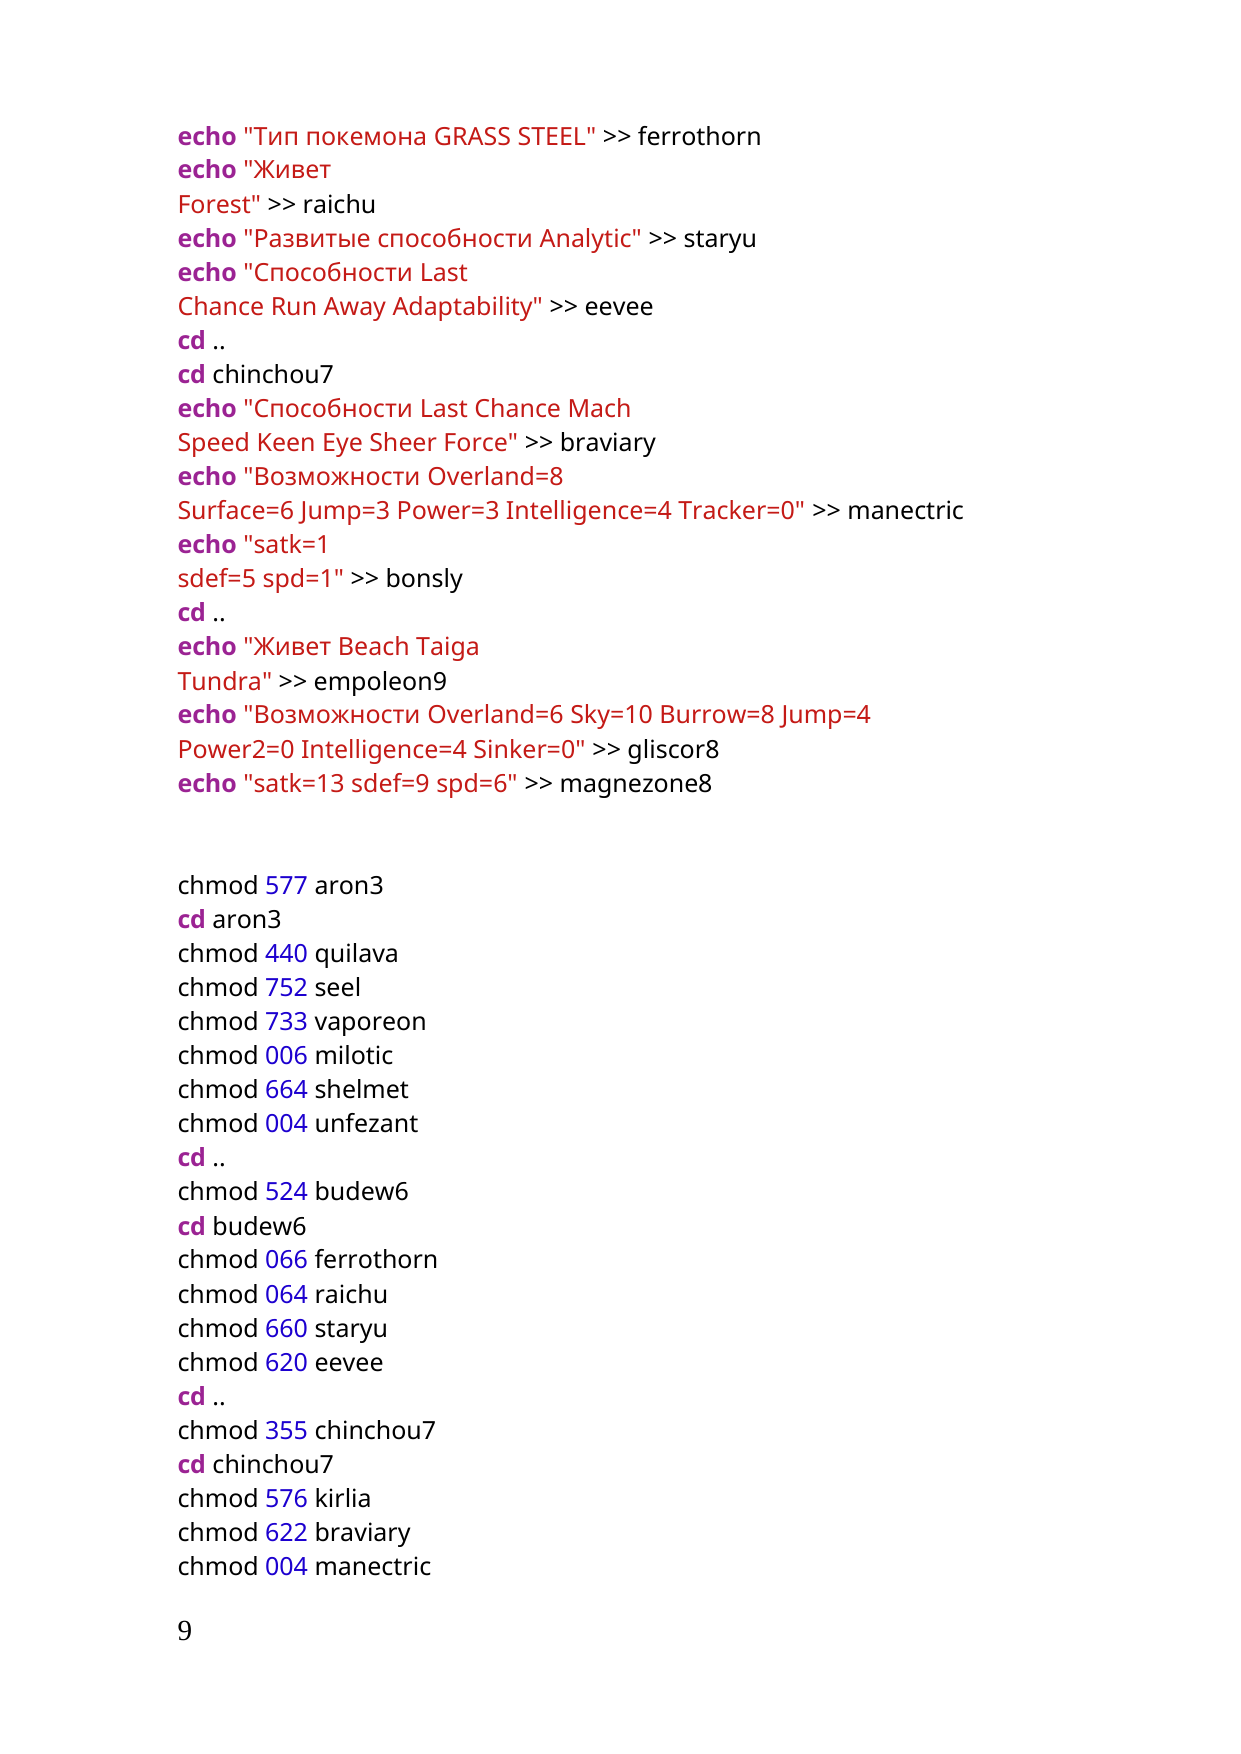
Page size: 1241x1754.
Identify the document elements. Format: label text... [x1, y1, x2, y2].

text cd .. [177, 1378, 1152, 1412]
text chmod 440 quilava [177, 936, 1152, 970]
text cd aron3 [177, 902, 1152, 936]
text echo "Тип покемона GRASS STEEL" >> ferrothorn [177, 118, 1152, 152]
text echo "Возможности Overland=8 [177, 459, 1152, 493]
text echo "satk=1 [177, 527, 1152, 561]
text chmod 004 manectric [177, 1549, 1152, 1583]
text Tundra" >> empoleon9 [177, 663, 1152, 697]
text echo "satk=13 sdef=9 spd=6" >> magnezone8 [177, 765, 1152, 799]
text echo "Живет [177, 152, 1152, 186]
text chmod 622 braviary [177, 1515, 1152, 1549]
text chmod 733 vaporeon [177, 1004, 1152, 1038]
text cd .. [177, 595, 1152, 629]
text echo "Возможности Overland=6 Sky=10 Burrow=8 Jump=4 [177, 697, 1152, 731]
text chmod 752 seel [177, 970, 1152, 1004]
text chmod 355 chinchou7 [177, 1412, 1152, 1447]
text Power2=0 Intelligence=4 Sinker=0" >> gliscor8 [177, 731, 1152, 765]
text chmod 577 aron3 [177, 867, 1152, 902]
text chmod 524 budew6 [177, 1174, 1152, 1208]
text Speed Keen Eye Sheer Force" >> braviary [177, 425, 1152, 459]
text cd .. [177, 322, 1152, 357]
text echo "Способности Last Chance Mach [177, 391, 1152, 425]
text cd .. [177, 1140, 1152, 1174]
text chmod 660 staryu [177, 1310, 1152, 1344]
text cd chinchou7 [177, 1447, 1152, 1481]
text echo "Способности Last [177, 254, 1152, 288]
text Surface=6 Jump=3 Power=3 Intelligence=4 Tracker=0" >> manectric [177, 493, 1152, 527]
text echo "Развитые способности Analytic" >> staryu [177, 220, 1152, 254]
text chmod 664 shelmet [177, 1072, 1152, 1106]
text chmod 620 eevee [177, 1344, 1152, 1378]
text chmod 006 milotic [177, 1038, 1152, 1072]
text chmod 064 raichu [177, 1276, 1152, 1310]
text cd chinchou7 [177, 357, 1152, 391]
text Chance Run Away Adaptability" >> eevee [177, 288, 1152, 322]
text cd budew6 [177, 1208, 1152, 1242]
text chmod 004 unfezant [177, 1106, 1152, 1140]
text chmod 066 ferrothorn [177, 1242, 1152, 1276]
text chmod 576 kirlia [177, 1481, 1152, 1515]
text echo "Живет Beach Taiga [177, 629, 1152, 663]
text sdef=5 spd=1" >> bonsly [177, 561, 1152, 595]
text Forest" >> raichu [177, 186, 1152, 220]
